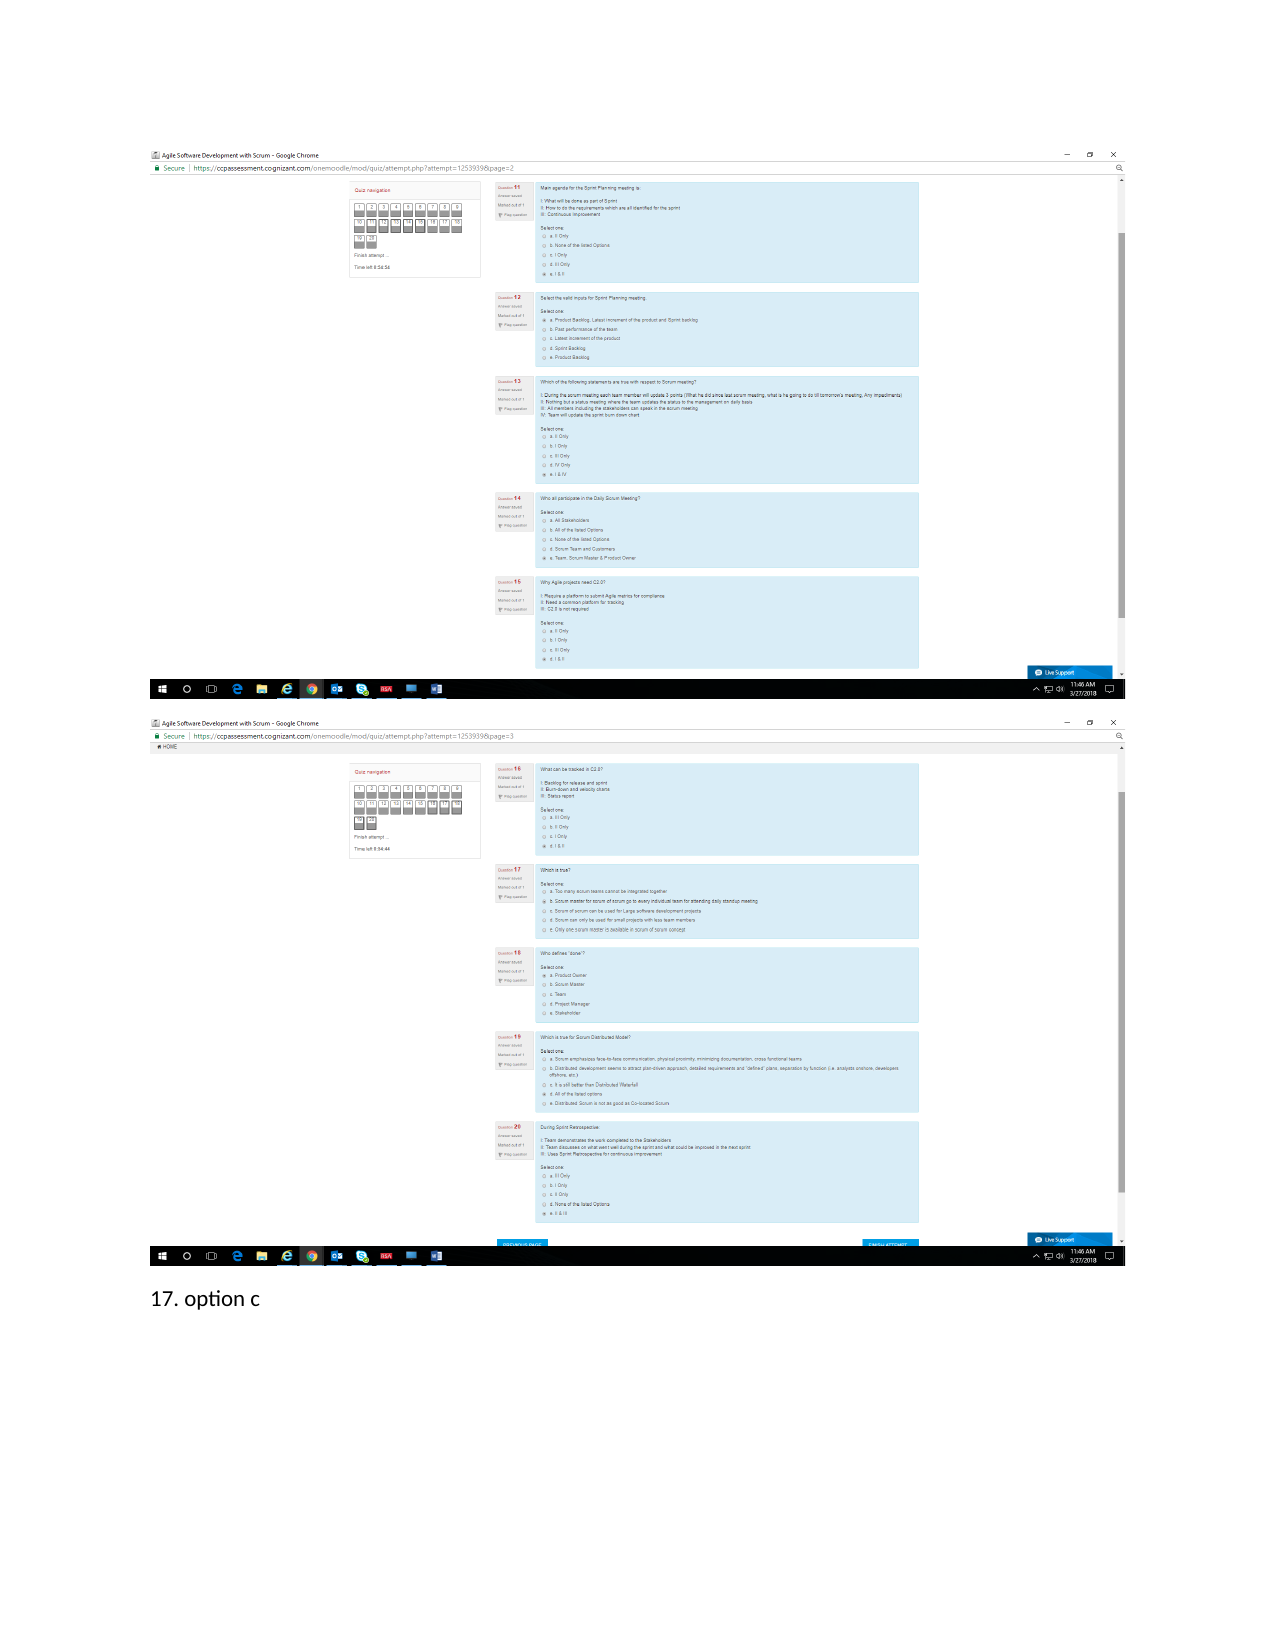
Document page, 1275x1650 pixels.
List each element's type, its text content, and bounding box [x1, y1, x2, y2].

picture [150, 717, 1125, 1266]
picture [150, 150, 1125, 699]
text 17. option c [150, 1284, 1125, 1313]
